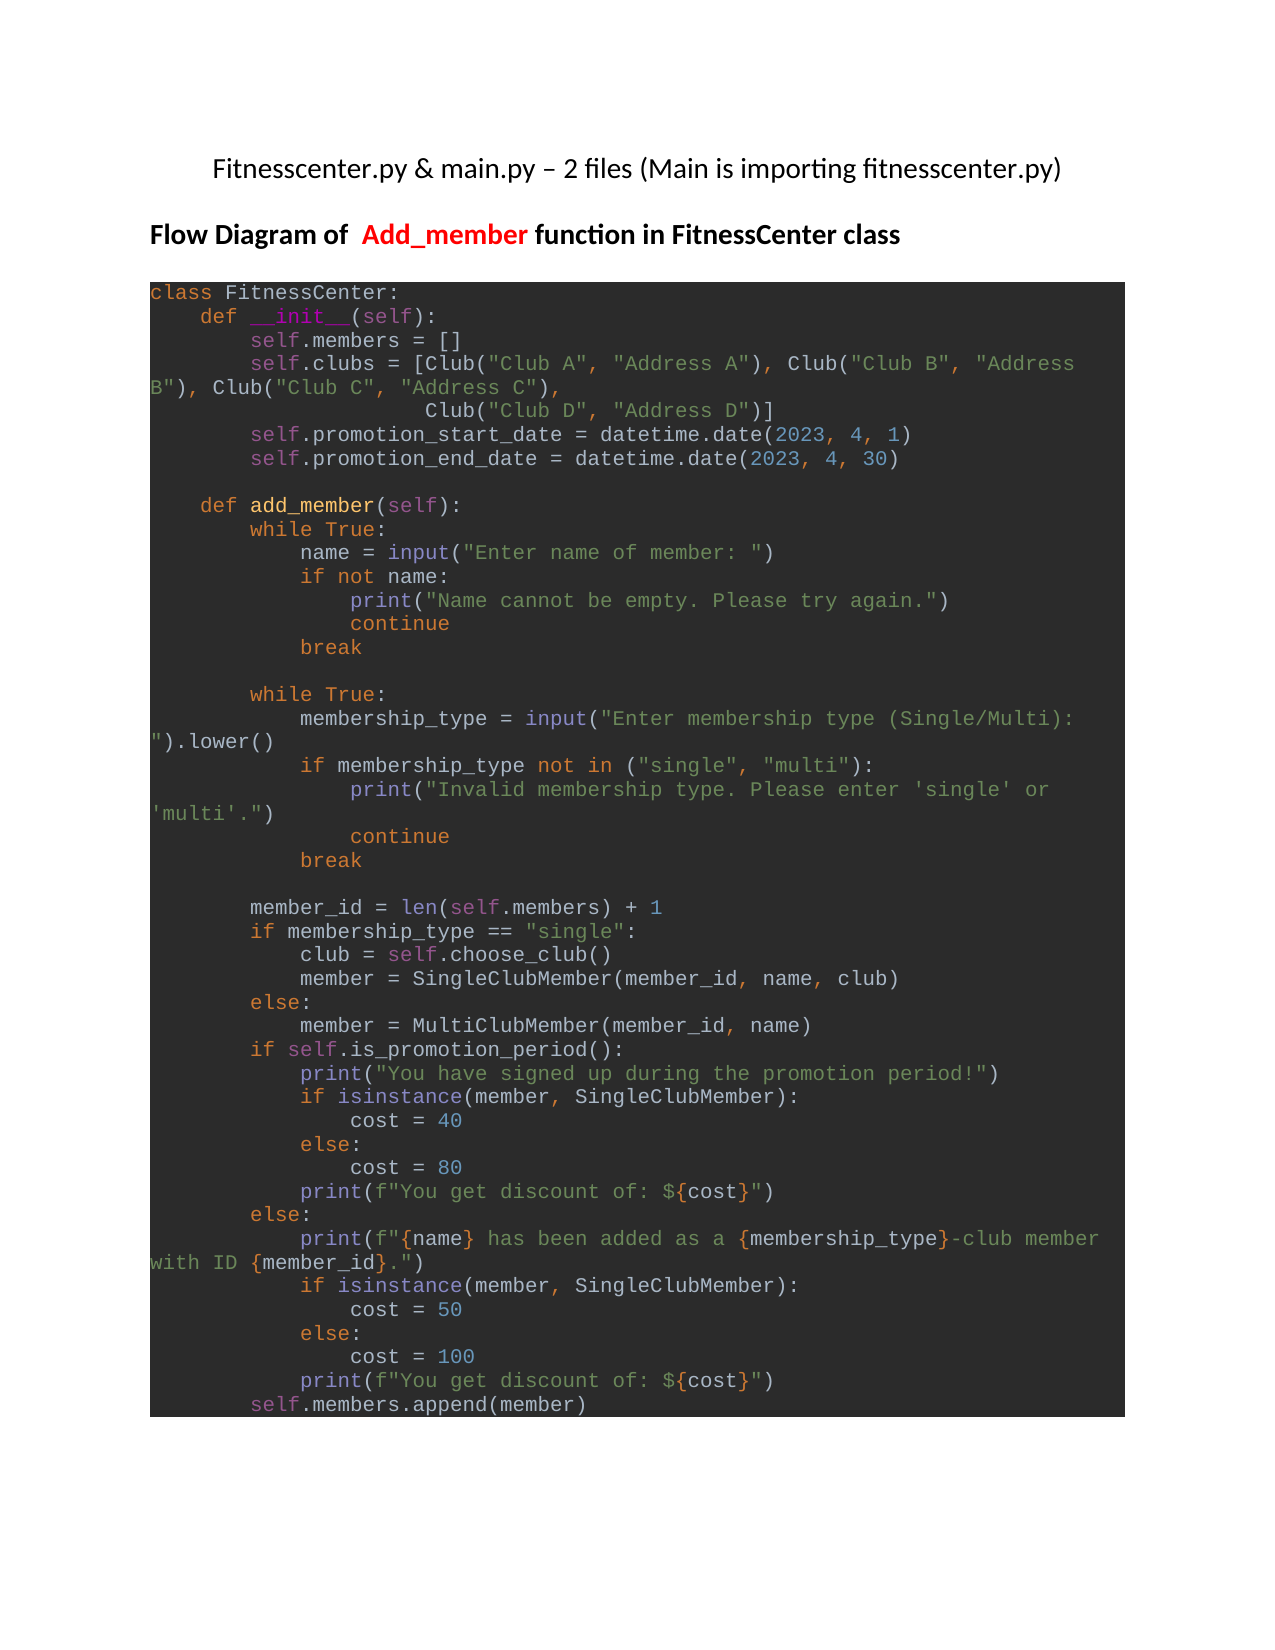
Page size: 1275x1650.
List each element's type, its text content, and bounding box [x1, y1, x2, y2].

text class FitnessCenter: def __init__(self): self.members = [] self.clubs = [Club("Club A", "Address A"), Club("Club B", "Address B"), Club("Club C", "Address C"), Club("Club D", "Address D")] self.promotion_start_date = datetime.date(2023, 4, 1) self.promotion_end_date = datetime.date(2023, 4, 30) def add_member(self): while True: name = input("Enter name of member: ") if not name: print("Name cannot be empty. Please try again.") continue break while True: membership_type = input("Enter membership type (Single/Multi): ").lower() if membership_type not in ("single", "multi"): print("Invalid membership type. Please enter 'single' or 'multi'.") continue break member_id = len(self.members) + 1 if membership_type == "single": club = self.choose_club() member = SingleClubMember(member_id, name, club) else: member = MultiClubMember(member_id, name) if self.is_promotion_period(): print("You have signed up during the promotion period!") if isinstance(member, SingleClubMember): cost = 40 else: cost = 80 print(f"You get discount of: ${cost}") else: print(f"{name} has been added as a {membership_type}-club member with ID {member_id}.") if isinstance(member, SingleClubMember): cost = 50 else: cost = 100 print(f"You get discount of: ${cost}") self.members.append(member) [150, 282, 1125, 1417]
text Fitnesscenter.py & main.py – 2 files (Main is importing fitnesscenter.py) [150, 150, 1125, 186]
text Flow Diagram of Add_member function in FitnessCenter class [150, 216, 1125, 252]
